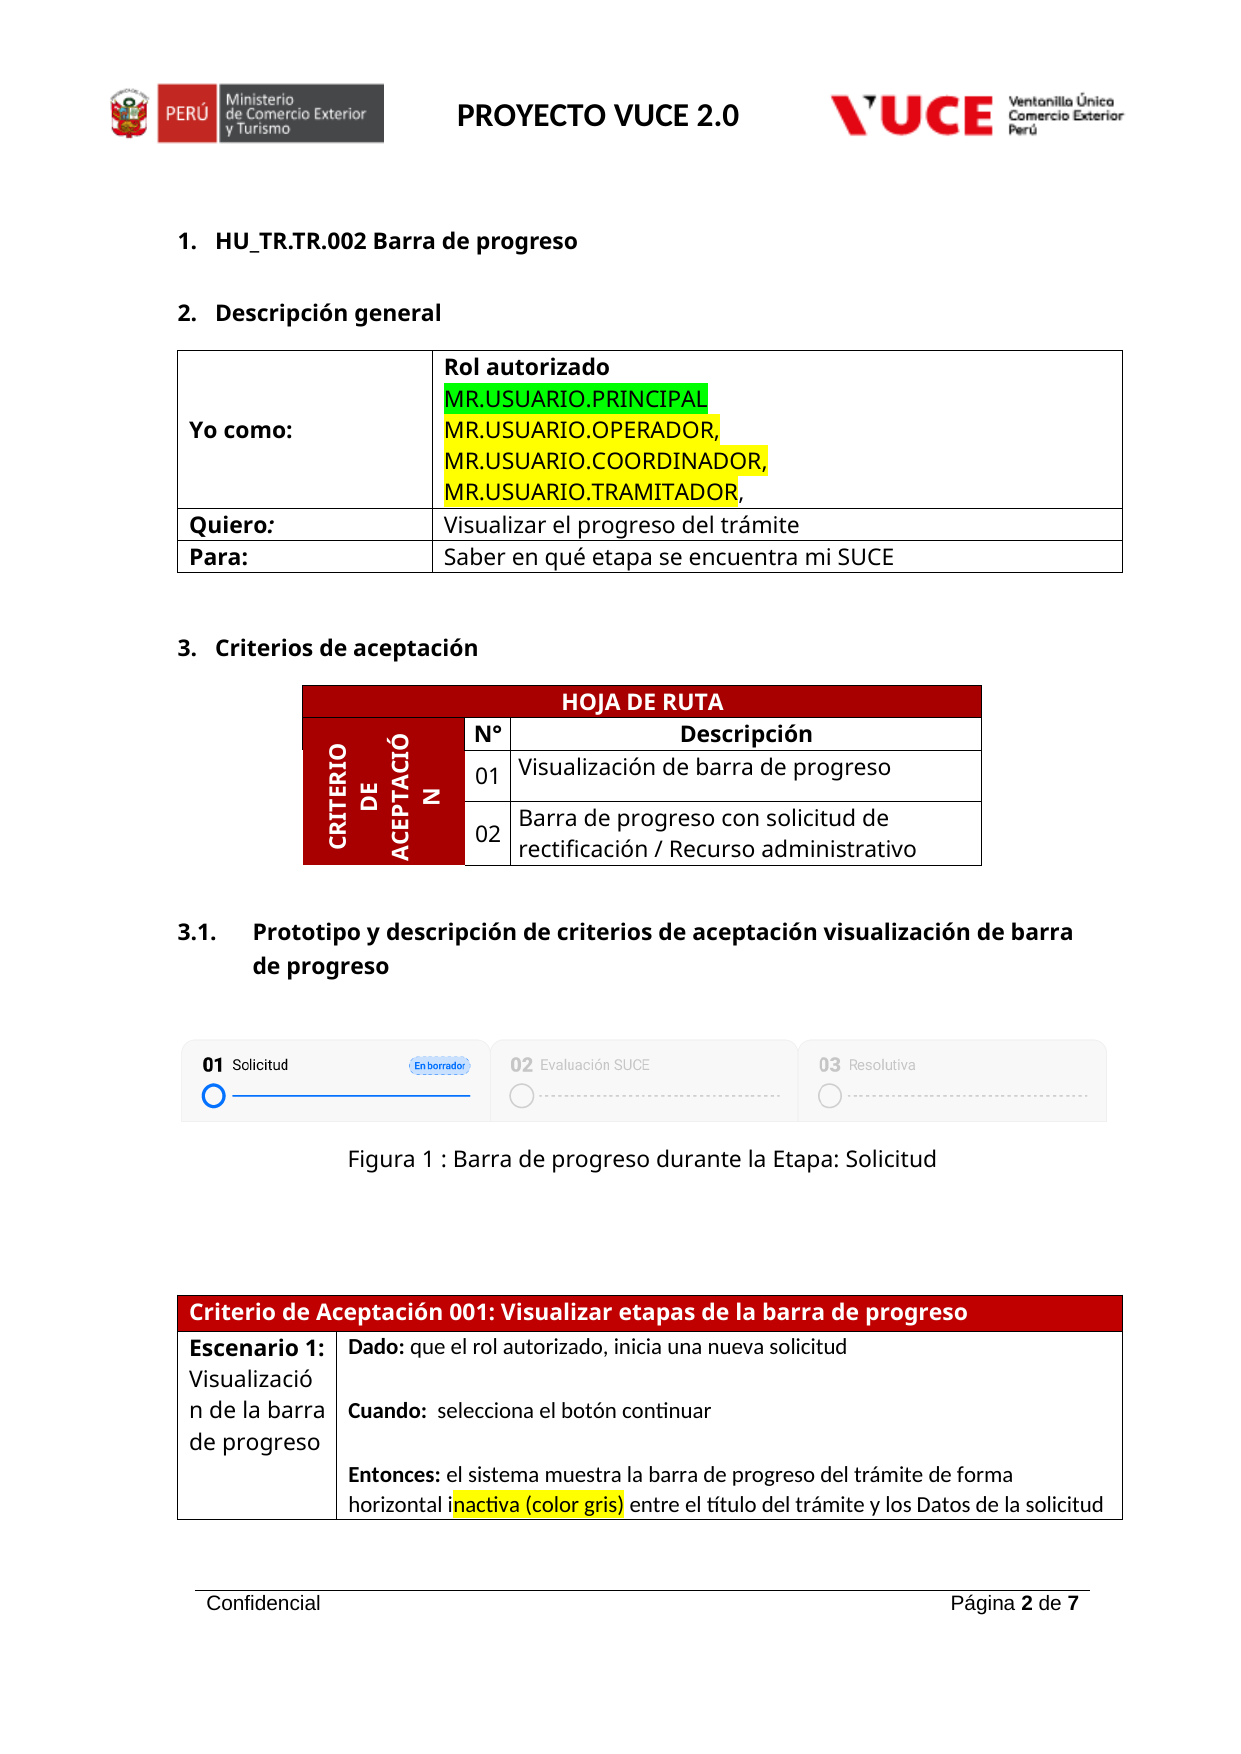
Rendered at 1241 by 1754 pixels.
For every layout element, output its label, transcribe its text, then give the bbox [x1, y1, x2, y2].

table_header Yo como: [178, 351, 432, 507]
subtitle HU_TR.TR.002 Barra de progreso [177, 225, 1107, 256]
table_header Criterio de Aceptación 001: Visualizar etapas de la barra de progreso [178, 1296, 1122, 1331]
subtitle Descripción general [177, 297, 1107, 328]
table_cell 01 [465, 751, 510, 801]
table_header HOJA DE RUTA [303, 686, 981, 717]
table_cell Barra de progreso con solicitud de rectificación / Recurso administrativo [511, 802, 981, 865]
table_cell N° [465, 718, 510, 749]
subtitle Prototipo y descripción de criterios de aceptación visualización de barra de progreso [177, 916, 1107, 981]
table_cell 02 [465, 802, 510, 865]
table_cell Escenario 1: Visualización de la barra de progreso [178, 1332, 336, 1518]
picture [823, 83, 1136, 147]
picture [99, 82, 384, 145]
table_cell Saber en qué etapa se encuentra mi SUCE [433, 541, 1122, 572]
table_cell Para: [178, 541, 432, 572]
table_cell CRITERIO DE ACEPTACIÓN [303, 718, 465, 865]
table_header Rol autorizado MR.USUARIO.PRINCIPAL MR.USUARIO.OPERADOR, MR.USUARIO.COORDINADOR, MR.USUARIO.TRAMITADOR, [433, 351, 1122, 507]
text Figura 1 : Barra de progreso durante la Etapa: Solicitud [177, 1143, 1107, 1174]
table_cell Descripción [511, 718, 981, 749]
table_cell Visualizar el progreso del trámite [433, 509, 1122, 540]
table_cell Visualización de barra de progreso [511, 751, 981, 801]
table_cell Quiero: [178, 509, 432, 540]
picture [177, 1034, 1108, 1125]
subtitle Criterios de aceptación [177, 632, 1107, 663]
